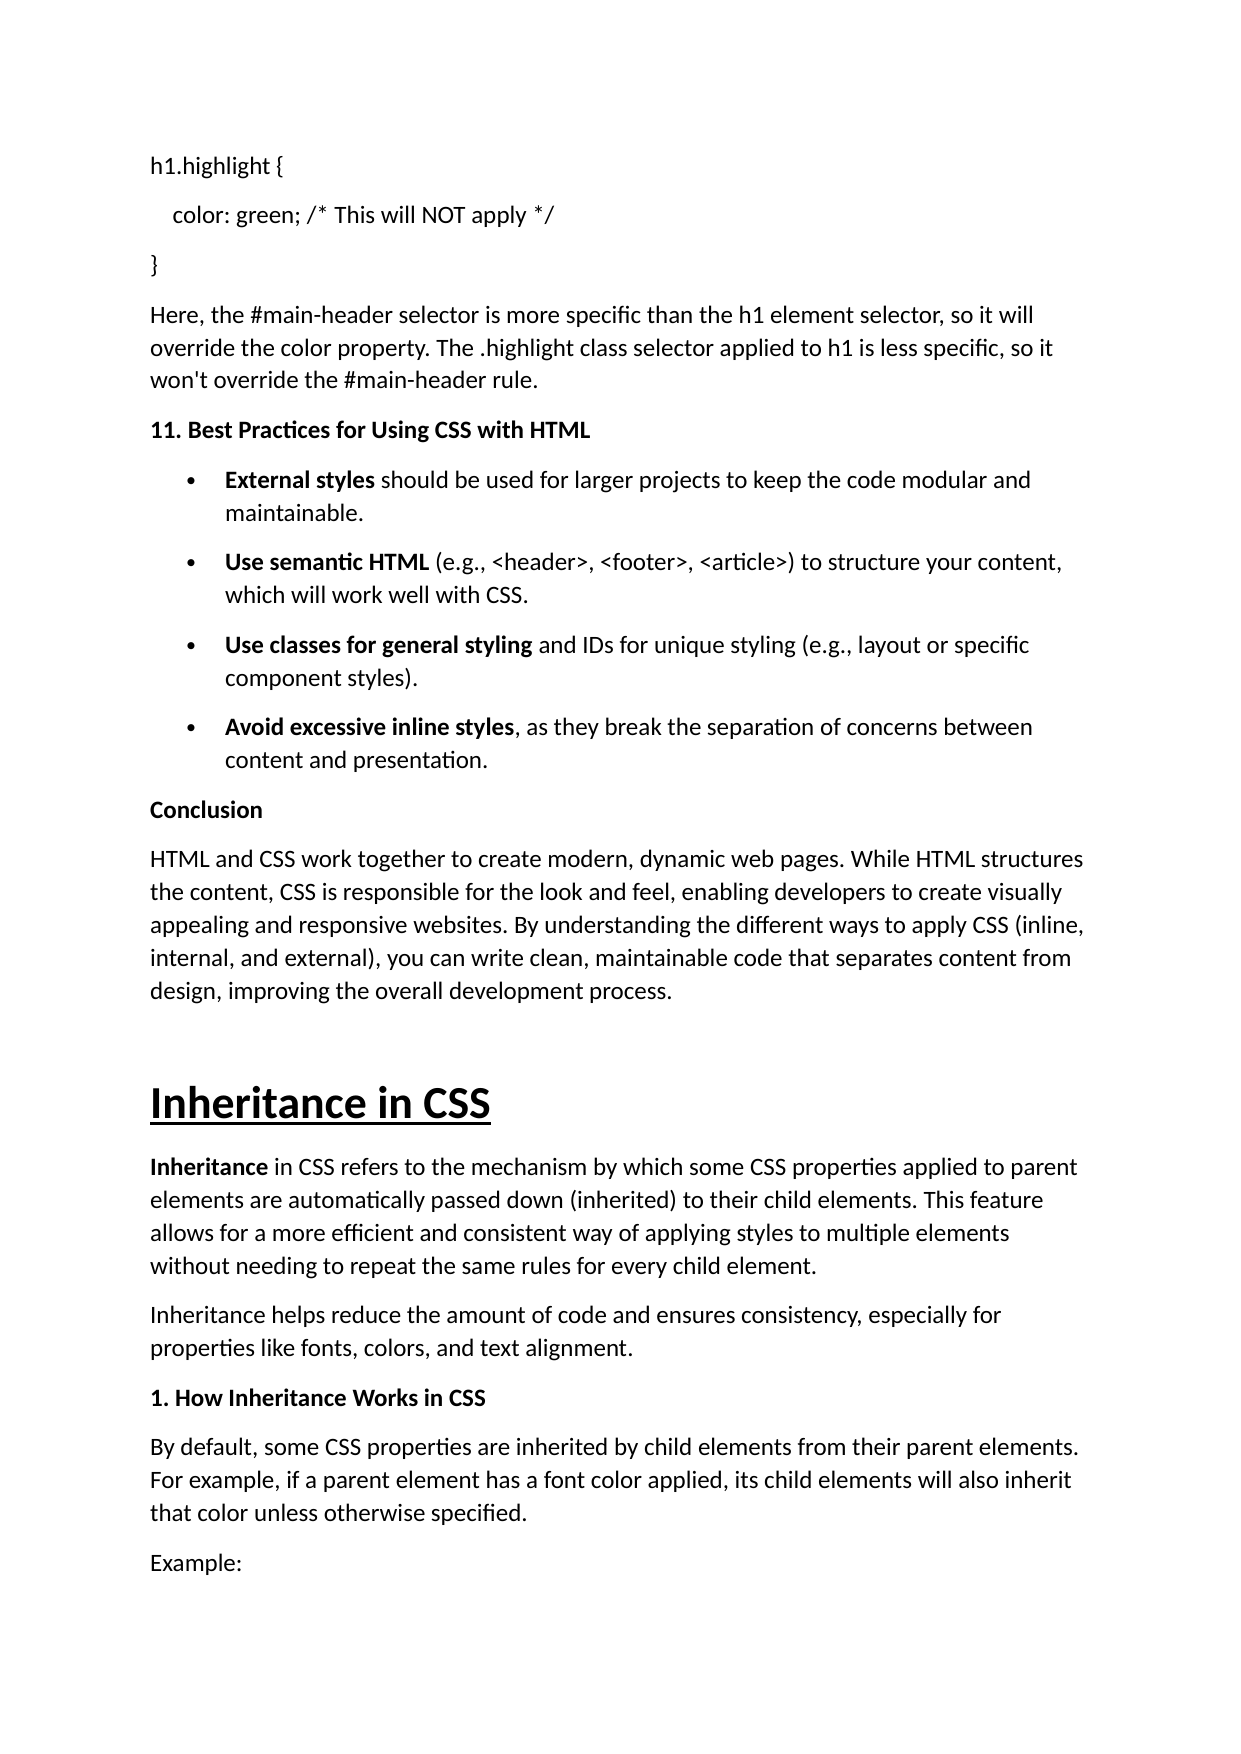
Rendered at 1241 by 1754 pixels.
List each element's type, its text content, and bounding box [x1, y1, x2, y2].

text Here, the #main-header selector is more specific than the h1 element selector, so it will override the color property. The .highlight class selector applied to h1 is less specific, so it won't override the #main-header rule. [150, 299, 1090, 395]
text Conclusion [150, 794, 1090, 824]
list Use semantic HTML (e.g., <header>, <footer>, <article>) to structure your content, which will work well with CSS. [187, 546, 1090, 610]
list Use classes for general styling and IDs for unique styling (e.g., layout or specific component styles). [187, 629, 1090, 692]
text Inheritance helps reduce the amount of code and ensures consistency, especially for properties like fonts, colors, and text alignment. [150, 1299, 1090, 1363]
text Example: [150, 1547, 1090, 1577]
text HTML and CSS work together to create modern, dynamic web pages. While HTML structures the content, CSS is responsible for the look and feel, enabling developers to create visually appealing and responsive websites. By understanding the different ways to apply CSS (inline, internal, and external), you can write clean, maintainable code that separates content from design, improving the overall development process. [150, 843, 1090, 1006]
text h1.highlight { [150, 150, 1090, 181]
text 1. How Inheritance Works in CSS [150, 1382, 1090, 1412]
text 11. Best Practices for Using CSS with HTML [150, 414, 1090, 445]
list External styles should be used for larger projects to keep the code modular and maintainable. [187, 464, 1090, 527]
text color: green; /* This will NOT apply */ [150, 199, 1090, 230]
text Inheritance in CSS [150, 1074, 1090, 1130]
text By default, some CSS properties are inherited by child elements from their parent elements. For example, if a parent element has a font color applied, its child elements will also inherit that color unless otherwise specified. [150, 1432, 1090, 1528]
list Avoid excessive inline styles, as they break the separation of concerns between content and presentation. [187, 711, 1090, 775]
text Inheritance in CSS refers to the mechanism by which some CSS properties applied to parent elements are automatically passed down (inherited) to their child elements. This feature allows for a more efficient and consistent way of applying styles to multiple elements without needing to repeat the same rules for every child element. [150, 1151, 1090, 1280]
text } [150, 249, 1090, 280]
